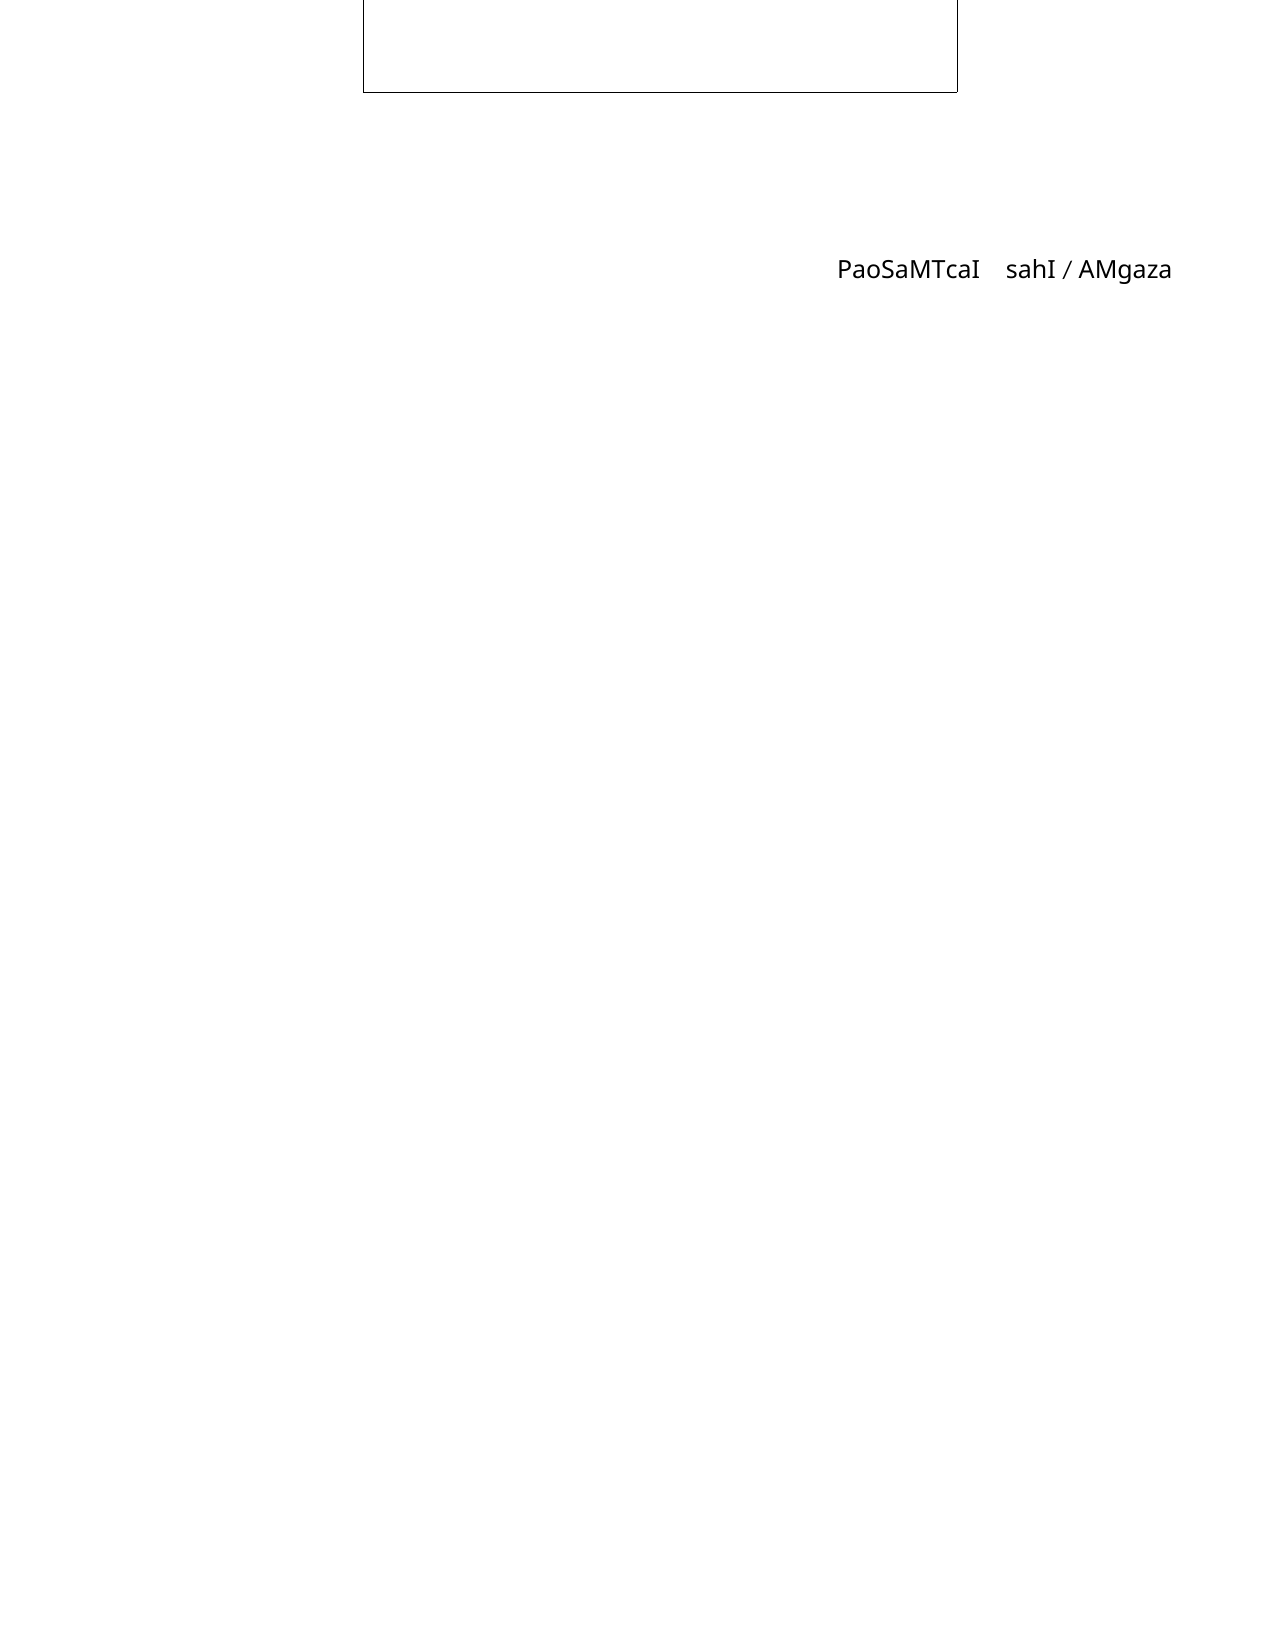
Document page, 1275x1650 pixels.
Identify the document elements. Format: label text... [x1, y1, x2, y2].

text PaoSaMTcaI sahI / AMgaza [57, 252, 1228, 286]
